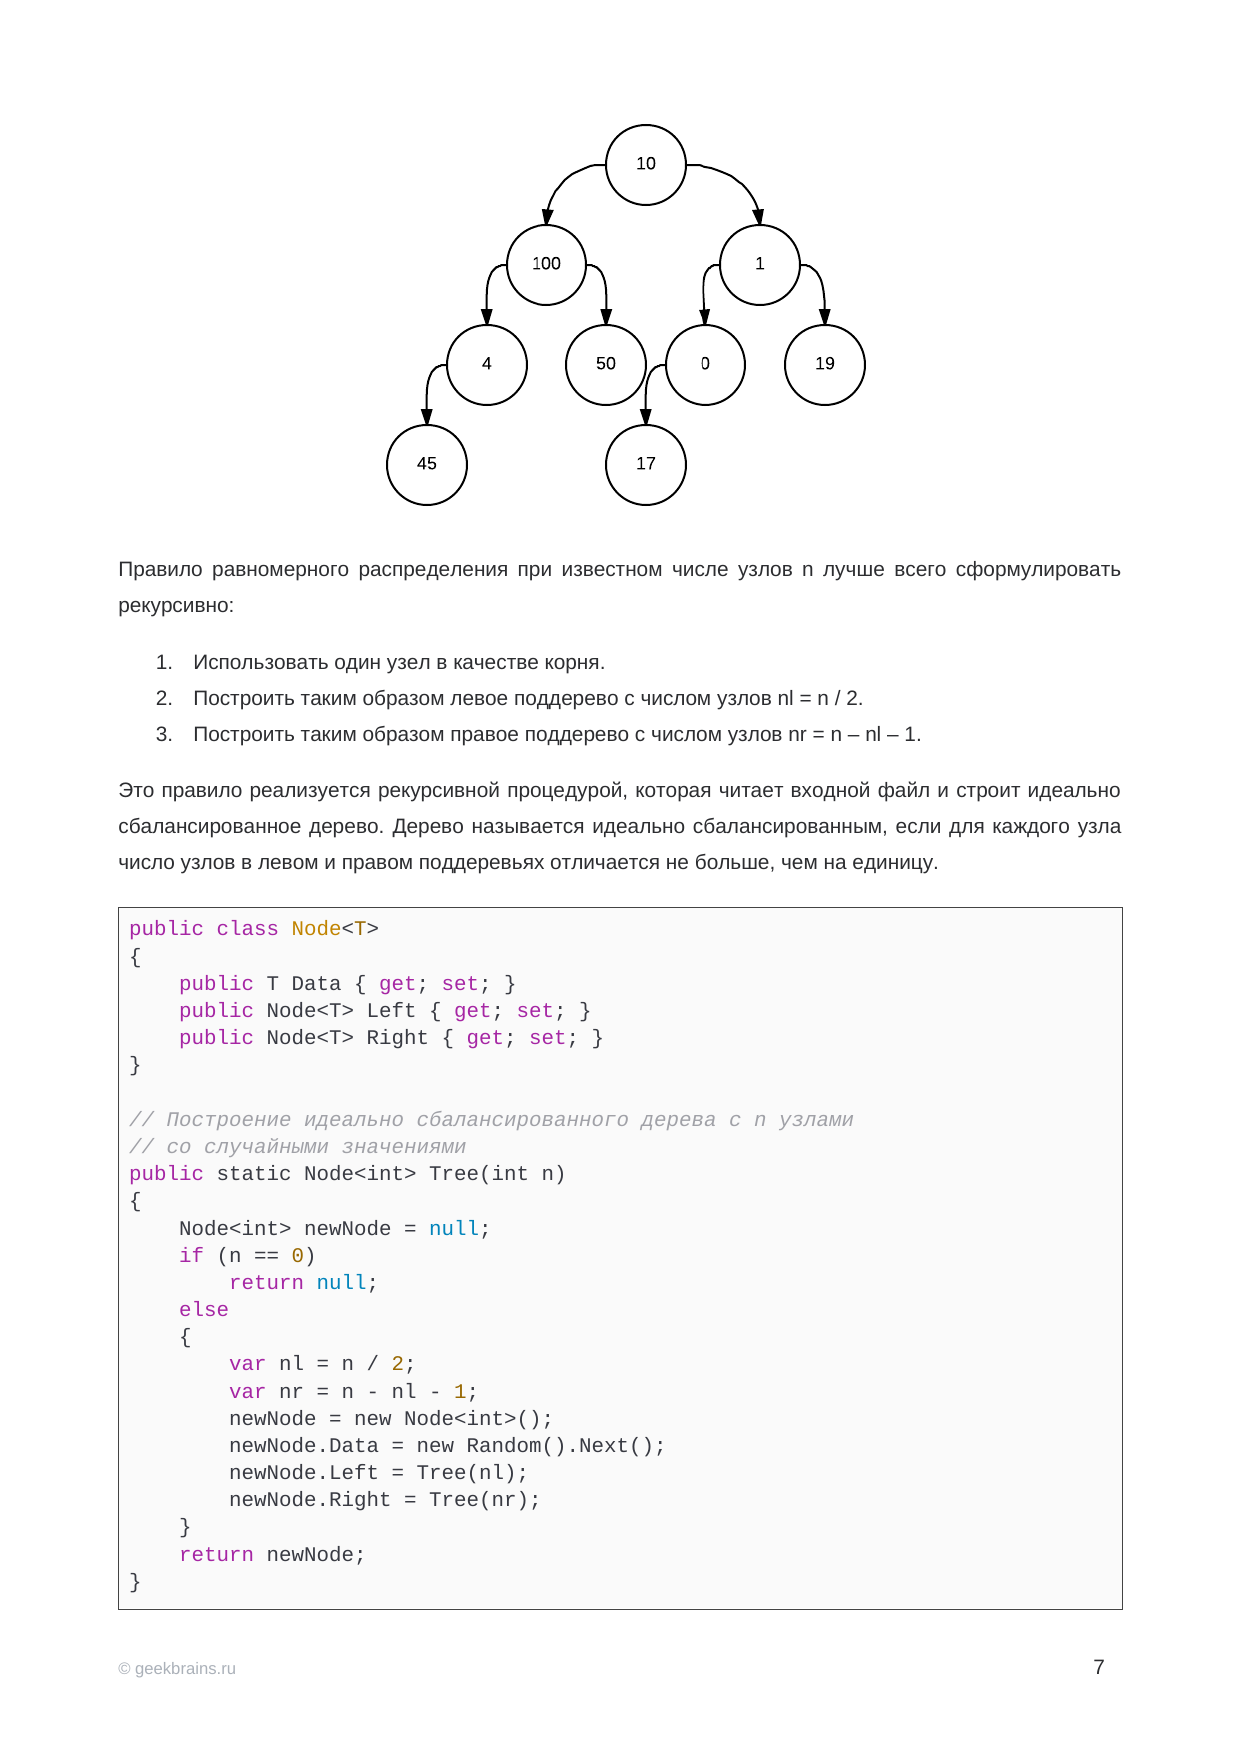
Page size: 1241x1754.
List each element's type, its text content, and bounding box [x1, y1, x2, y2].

list Использовать один узел в качестве корня. [156, 650, 1122, 674]
text Это правило реализуется рекурсивной процедурой, которая читает входной файл и строит идеально сбалансированное дерево. Дерево называется идеально сбалансированным, если для каждого узла число узлов в левом и правом поддеревьях отличается не больше, чем на единицу. [118, 778, 1122, 874]
list Построить таким образом правое поддерево с числом узлов nr = n – nl – 1. [156, 722, 1122, 746]
list Построить таким образом левое поддерево с числом узлов nl = n / 2. [156, 686, 1122, 709]
text Правило равномерного распределения при известном числе узлов n лучше всего сформулировать рекурсивно: [118, 557, 1122, 617]
picture [373, 118, 867, 525]
table_header public class Node<T> { public T Data { get; set; } public Node<T> Left { get; set; } public Node<T> Right { get; set; } } // Построение идеально сбалансированного дерева с n узлами // со случайными значениями public static Node<int> Tree(int n) { Node<int> newNode = null; if (n == 0) return null; else { var nl = n / 2; var nr = n - nl - 1; newNode = new Node<int>(); newNode.Data = new Random().Next(); newNode.Left = Tree(nl); newNode.Right = Tree(nr); } return newNode; } [119, 908, 1122, 1608]
